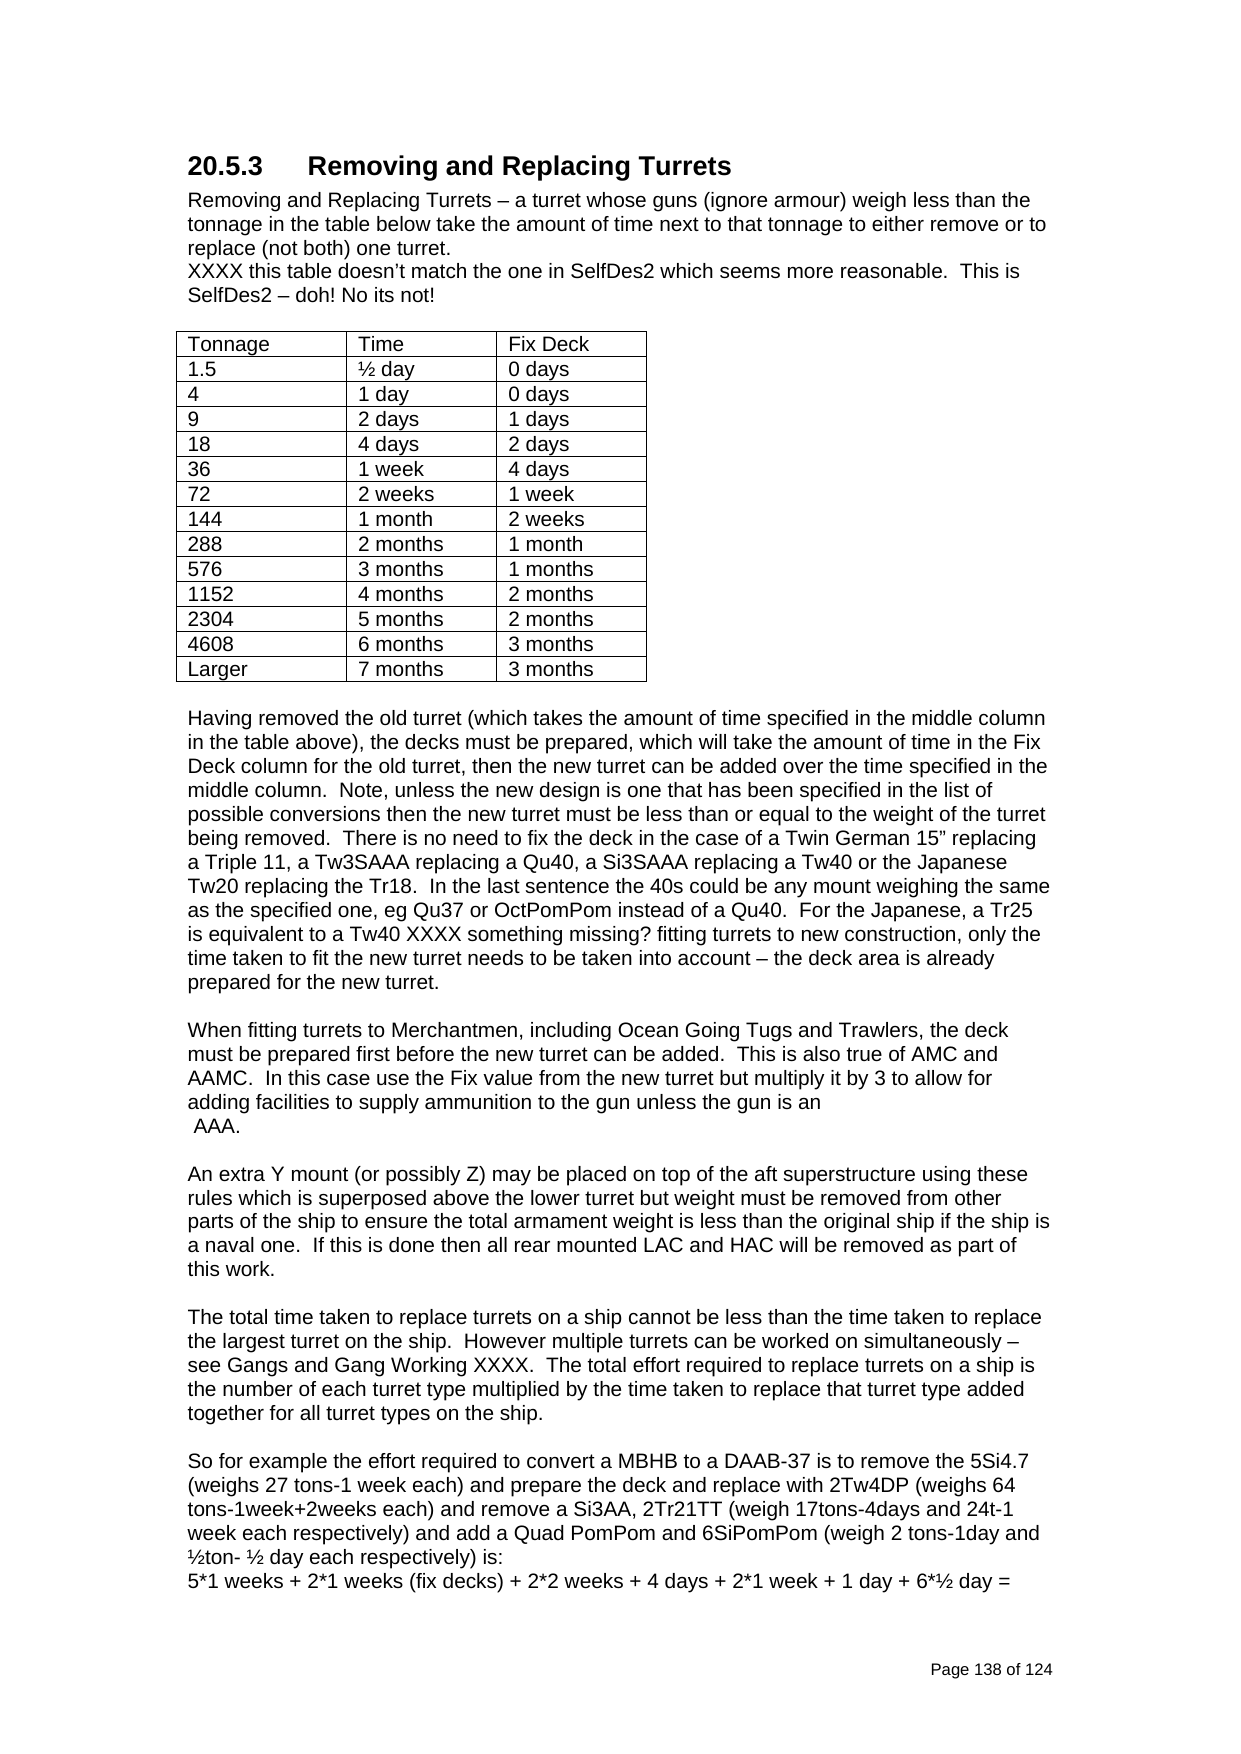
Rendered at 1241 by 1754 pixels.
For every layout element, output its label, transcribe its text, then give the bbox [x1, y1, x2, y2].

text 5*1 weeks + 2*1 weeks (fix decks) + 2*2 weeks + 4 days + 2*1 week + 1 day + 6*½ day = [187, 1569, 1053, 1593]
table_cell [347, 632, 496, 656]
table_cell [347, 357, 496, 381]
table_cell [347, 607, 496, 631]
text An extra Y mount (or possibly Z) may be placed on top of the aft superstructure using these rules which is superposed above the lower turret but weight must be removed from other parts of the ship to ensure the total armament weight is less than the original ship if the ship is a naval one. If this is done then all rear mounted LAC and HAC will be removed as part of this work. [187, 1161, 1053, 1281]
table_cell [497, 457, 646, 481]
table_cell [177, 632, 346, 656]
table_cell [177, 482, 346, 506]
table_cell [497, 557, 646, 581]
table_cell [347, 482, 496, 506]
text XXXX this table doesn’t match the one in SelfDes2 which seems more reasonable. This is SelfDes2 – doh! No its not! [187, 259, 1053, 307]
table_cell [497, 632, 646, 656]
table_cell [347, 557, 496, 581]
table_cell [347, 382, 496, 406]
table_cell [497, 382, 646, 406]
text AAA. [187, 1113, 1053, 1137]
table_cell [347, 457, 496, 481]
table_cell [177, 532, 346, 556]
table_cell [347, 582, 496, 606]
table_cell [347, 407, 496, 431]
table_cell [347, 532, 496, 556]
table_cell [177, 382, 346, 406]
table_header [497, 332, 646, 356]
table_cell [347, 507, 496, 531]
text Removing and Replacing Turrets – a turret whose guns (ignore armour) weigh less than the tonnage in the table below take the amount of time next to that tonnage to either remove or to replace (not both) one turret. [187, 187, 1053, 259]
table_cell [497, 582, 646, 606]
subtitle Removing and Replacing Turrets [187, 150, 1053, 181]
text When fitting turrets to Merchantmen, including Ocean Going Tugs and Trawlers, the deck must be prepared first before the new turret can be added. This is also true of AMC and AAMC. In this case use the Fix value from the new turret but multiply it by 3 to allow for adding facilities to supply ammunition to the gun unless the gun is an [187, 1018, 1053, 1113]
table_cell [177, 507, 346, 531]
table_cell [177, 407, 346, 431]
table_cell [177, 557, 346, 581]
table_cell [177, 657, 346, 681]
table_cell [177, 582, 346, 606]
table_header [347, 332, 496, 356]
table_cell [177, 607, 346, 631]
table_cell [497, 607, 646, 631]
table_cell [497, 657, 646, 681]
text The total time taken to replace turrets on a ship cannot be less than the time taken to replace the largest turret on the ship. However multiple turrets can be worked on simultaneously – see Gangs and Gang Working XXXX. The total effort required to replace turrets on a ship is the number of each turret type multiplied by the time taken to replace that turret type added together for all turret types on the ship. [187, 1305, 1053, 1425]
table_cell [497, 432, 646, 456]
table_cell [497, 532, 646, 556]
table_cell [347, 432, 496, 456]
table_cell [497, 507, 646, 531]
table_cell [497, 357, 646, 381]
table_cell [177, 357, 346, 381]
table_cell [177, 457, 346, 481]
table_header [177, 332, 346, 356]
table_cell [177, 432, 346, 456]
text Having removed the old turret (which takes the amount of time specified in the middle column in the table above), the decks must be prepared, which will take the amount of time in the Fix Deck column for the old turret, then the new turret can be added over the time specified in the middle column. Note, unless the new design is one that has been specified in the list of possible conversions then the new turret must be less than or equal to the weight of the turret being removed. There is no need to fix the deck in the case of a Twin German 15” replacing a Triple 11, a Tw3SAAA replacing a Qu40, a Si3SAAA replacing a Tw40 or the Japanese Tw20 replacing the Tr18. In the last sentence the 40s could be any mount weighing the same as the specified one, eg Qu37 or OctPomPom instead of a Qu40. For the Japanese, a Tr25 is equivalent to a Tw40 XXXX something missing? fitting turrets to new construction, only the time taken to fit the new turret needs to be taken into account – the deck area is already prepared for the new turret. [187, 706, 1053, 994]
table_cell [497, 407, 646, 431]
text So for example the effort required to convert a MBHB to a DAAB-37 is to remove the 5Si4.7 (weighs 27 tons-1 week each) and prepare the deck and replace with 2Tw4DP (weighs 64 tons-1week+2weeks each) and remove a Si3AA, 2Tr21TT (weigh 17tons-4days and 24t-1 week each respectively) and add a Quad PomPom and 6SiPomPom (weigh 2 tons-1day and ½ton- ½ day each respectively) is: [187, 1449, 1053, 1569]
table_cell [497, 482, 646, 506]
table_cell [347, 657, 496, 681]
